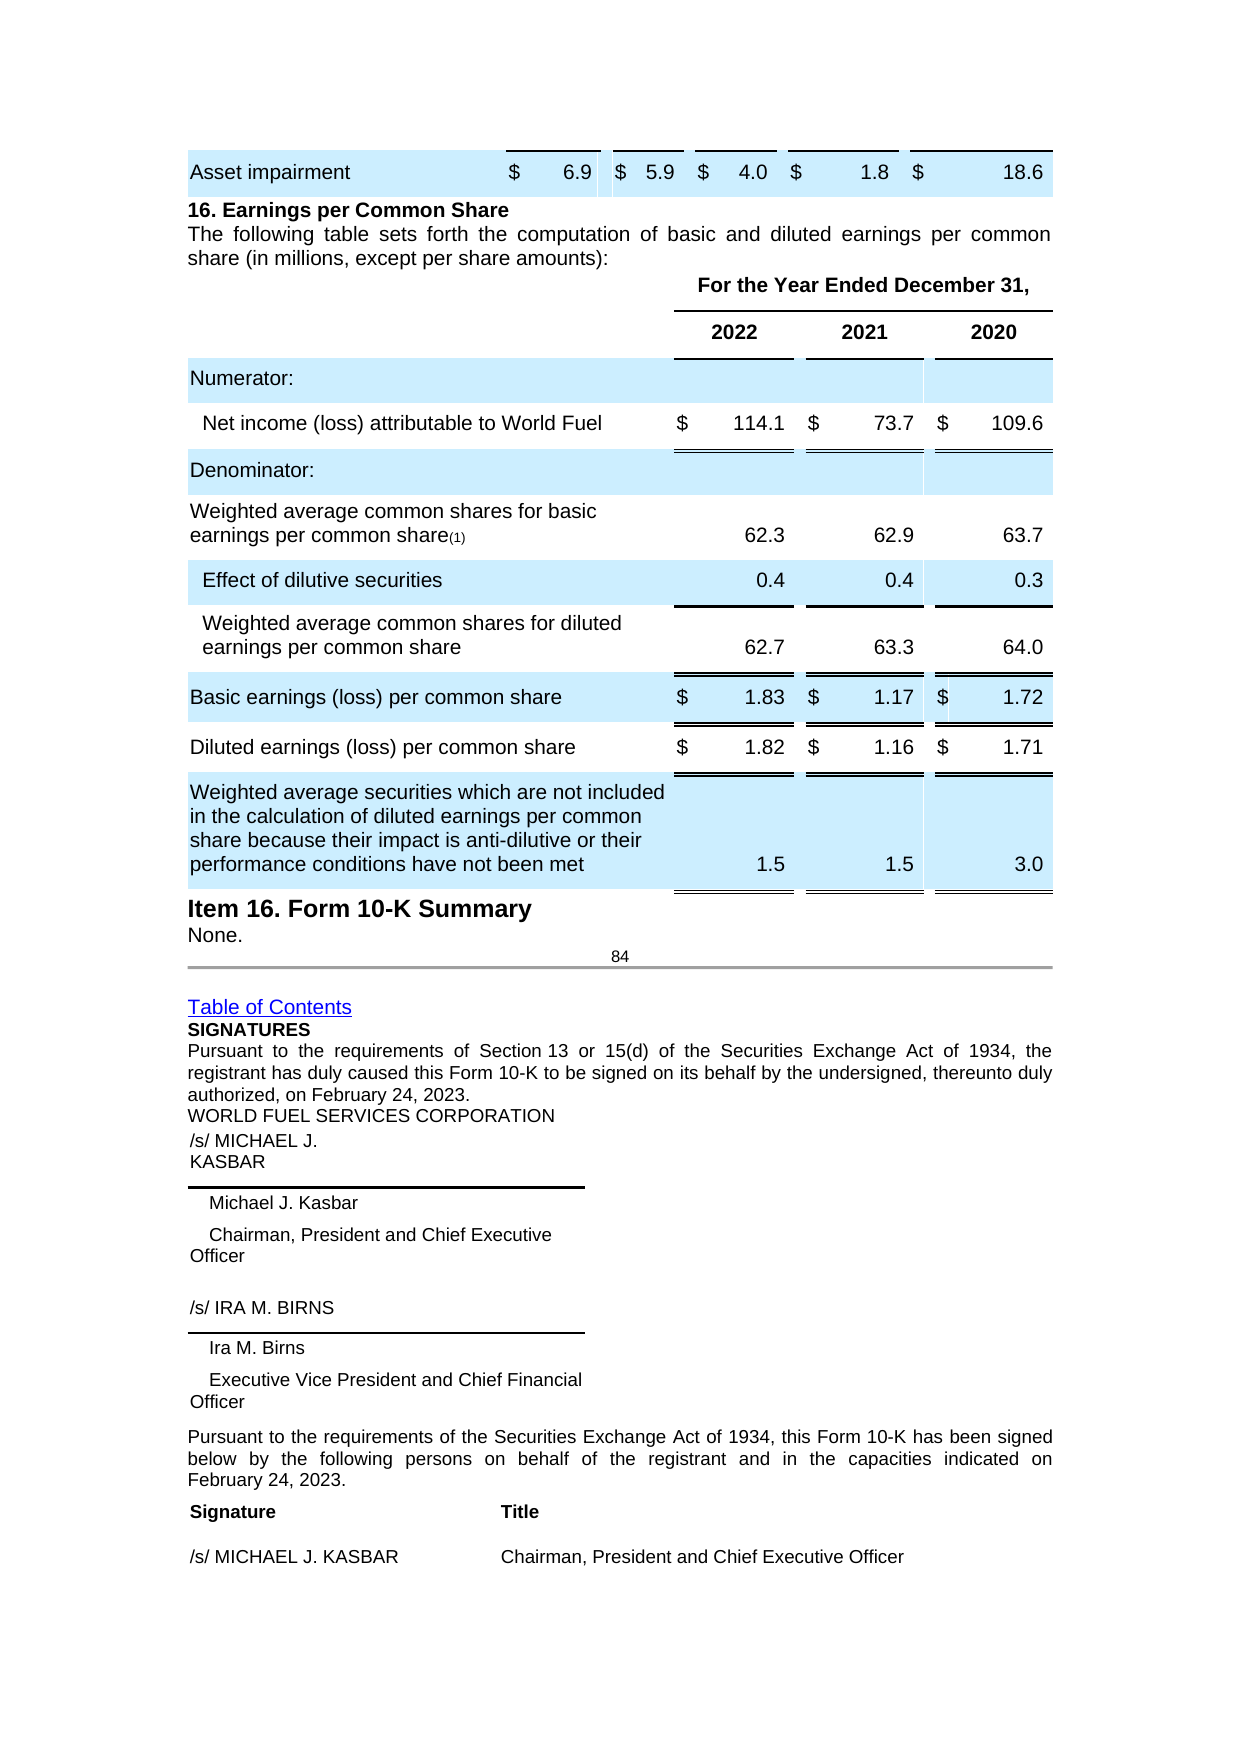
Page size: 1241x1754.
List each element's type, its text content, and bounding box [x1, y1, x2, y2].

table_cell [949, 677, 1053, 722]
text Table of Contents [187, 995, 1053, 1019]
text SIGNATURES [187, 1019, 1053, 1040]
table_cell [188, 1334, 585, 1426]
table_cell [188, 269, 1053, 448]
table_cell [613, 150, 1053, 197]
text Pursuant to the requirements of Section 13 or 15(d) of the Securities Exchange Act of 1934, the registrant has duly caused this Form 10-K to be signed on its behalf by the undersigned, thereunto duly authorized, on February 24, 2023. [187, 1040, 1053, 1105]
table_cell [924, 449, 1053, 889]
text Pursuant to the requirements of the Securities Exchange Act of 1934, this Form 10-K has been signed below by the following persons on behalf of the registrant and in the capacities indicated on February 24, 2023. [187, 1426, 1053, 1490]
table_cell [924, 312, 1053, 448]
text The following table sets forth the computation of basic and diluted earnings per common share (in millions, except per share amounts): [187, 221, 1053, 269]
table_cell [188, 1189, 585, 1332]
text 84 [187, 947, 1053, 966]
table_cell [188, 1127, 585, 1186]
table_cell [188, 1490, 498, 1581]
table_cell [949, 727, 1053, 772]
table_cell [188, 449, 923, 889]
text 16. Earnings per Common Share [187, 197, 1053, 221]
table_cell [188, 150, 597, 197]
text WORLD FUEL SERVICES CORPORATION [187, 1105, 1053, 1127]
text None. [187, 923, 1053, 947]
text Item 16. Form 10-K Summary [187, 894, 1053, 923]
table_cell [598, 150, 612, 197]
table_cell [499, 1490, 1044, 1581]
